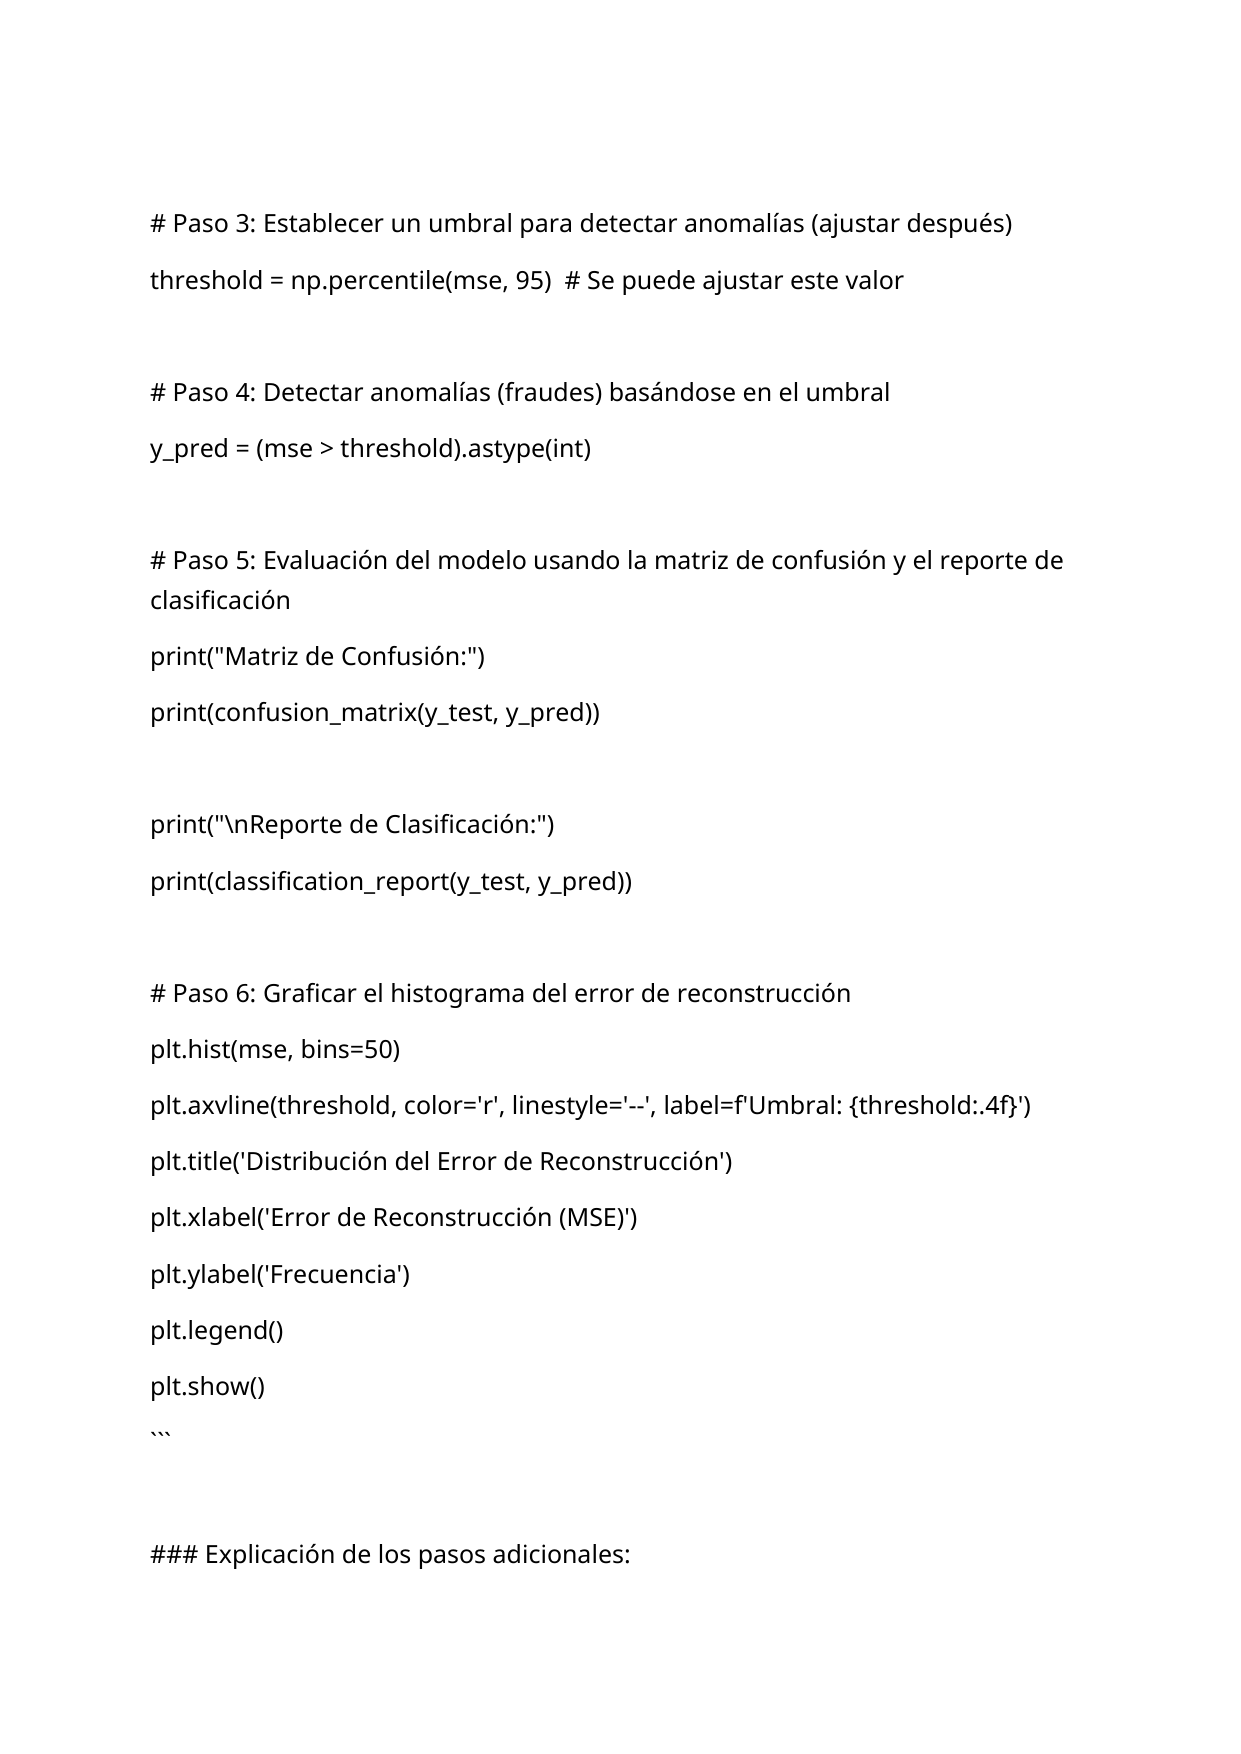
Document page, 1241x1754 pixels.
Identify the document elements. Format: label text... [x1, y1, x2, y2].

text threshold = np.percentile(mse, 95) # Se puede ajustar este valor [150, 262, 1090, 296]
text print("Matriz de Confusión:") [150, 639, 1090, 673]
text print(classification_report(y_test, y_pred)) [150, 863, 1090, 897]
text # Paso 3: Establecer un umbral para detectar anomalías (ajustar después) [150, 206, 1090, 240]
text plt.title('Distribución del Error de Reconstrucción') [150, 1144, 1090, 1178]
text ``` [150, 1425, 1090, 1459]
text plt.hist(mse, bins=50) [150, 1032, 1090, 1066]
text plt.ylabel('Frecuencia') [150, 1256, 1090, 1290]
text # Paso 4: Detectar anomalías (fraudes) basándose en el umbral [150, 374, 1090, 409]
text y_pred = (mse > threshold).astype(int) [150, 431, 1090, 465]
text plt.axvline(threshold, color='r', linestyle='--', label=f'Umbral: {threshold:.4f}') [150, 1088, 1090, 1122]
text plt.xlabel('Error de Reconstrucción (MSE)') [150, 1200, 1090, 1234]
text print("\nReporte de Clasificación:") [150, 807, 1090, 841]
text ### Explicación de los pasos adicionales: [150, 1537, 1090, 1571]
text # Paso 5: Evaluación del modelo usando la matriz de confusión y el reporte de clasificación [150, 543, 1090, 617]
text print(confusion_matrix(y_test, y_pred)) [150, 695, 1090, 729]
text plt.show() [150, 1368, 1090, 1403]
text # Paso 6: Graficar el histograma del error de reconstrucción [150, 976, 1090, 1009]
text plt.legend() [150, 1312, 1090, 1346]
